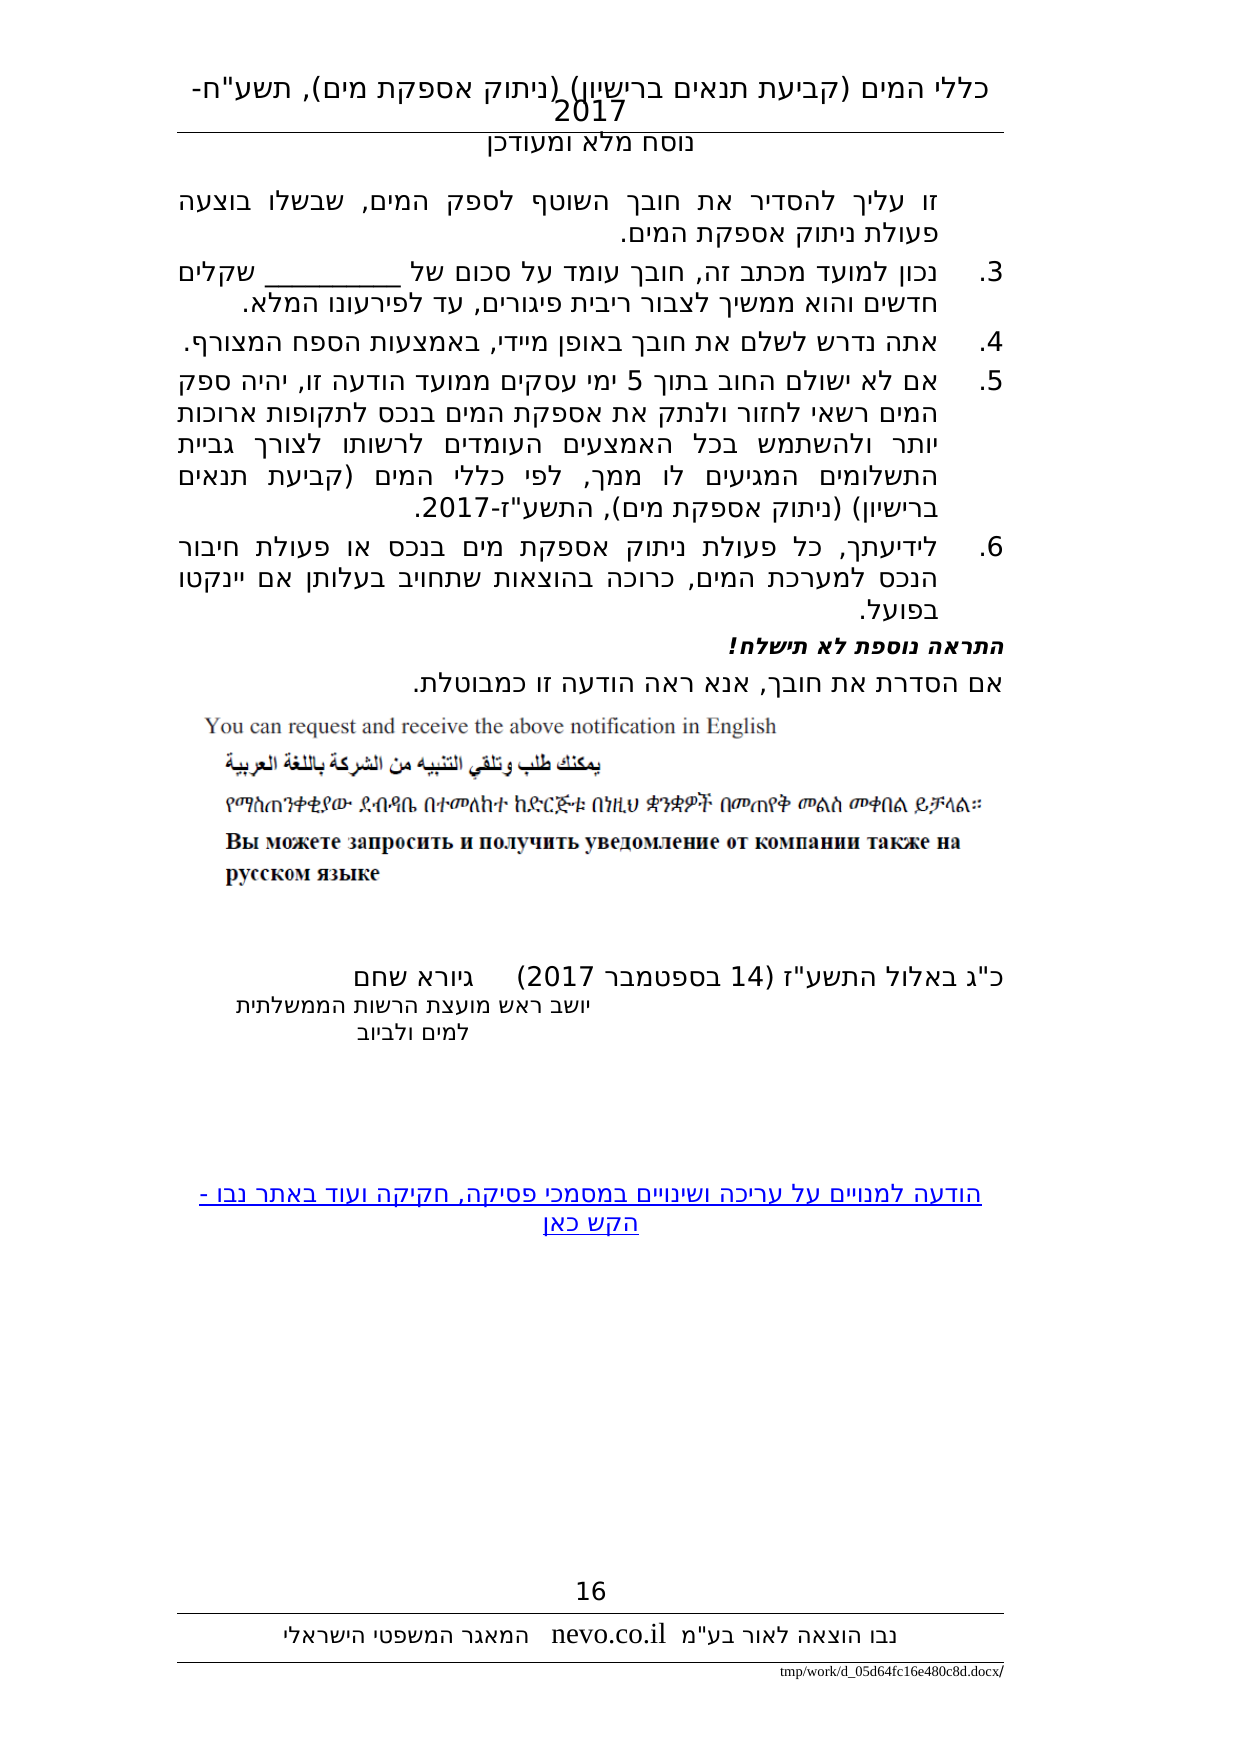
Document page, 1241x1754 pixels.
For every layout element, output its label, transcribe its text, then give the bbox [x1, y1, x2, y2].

text 5. אם לא ישולם החוב בתוך 5 ימי עסקים ממועד הודעה זו, יהיה ספק המים רשאי לחזור ולנתק את אספקת המים בנכס לתקופות ארוכות יותר ולהשתמש בכל האמצעים העומדים לרשותו לצורך גביית התשלומים המגיעים לו ממך, לפי כללי המים (קביעת תנאים ברישיון) (ניתוק אספקת מים), התשע"ז-2017. [177, 366, 1004, 523]
text הודעה למנויים על עריכה ושינויים במסמכי פסיקה, חקיקה ועוד באתר נבו - הקש כאן [177, 1179, 1004, 1238]
text כ"ג באלול התשע"ז (14 בספטמבר 2017) גיורא שחם [177, 961, 1004, 992]
text אם הסדרת את חובך, אנא ראה הודעה זו כמבוטלת. [177, 667, 1004, 699]
text 3. נכון למועד מכתב זה, חובך עומד על סכום של __________ שקלים חדשים והוא ממשיך לצבור ריבית פיגורים, עד לפירעונו המלא. [177, 256, 1004, 319]
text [177, 185, 1004, 248]
text התראה נוספת לא תישלח! [177, 633, 1004, 660]
text למים ולביוב [177, 1019, 1004, 1046]
text 6. לידיעתך, כל פעולת ניתוק אספקת מים בנכס או פעולת חיבור הנכס למערכת המים, כרוכה בהוצאות שתחויב בעלותן אם יינקטו בפועל. [177, 531, 1004, 626]
text יושב ראש מועצת הרשות הממשלתית [177, 992, 1004, 1019]
text 4. אתה נדרש לשלם את חובך באופן מיידי, באמצעות הספח המצורף. [177, 327, 1004, 358]
